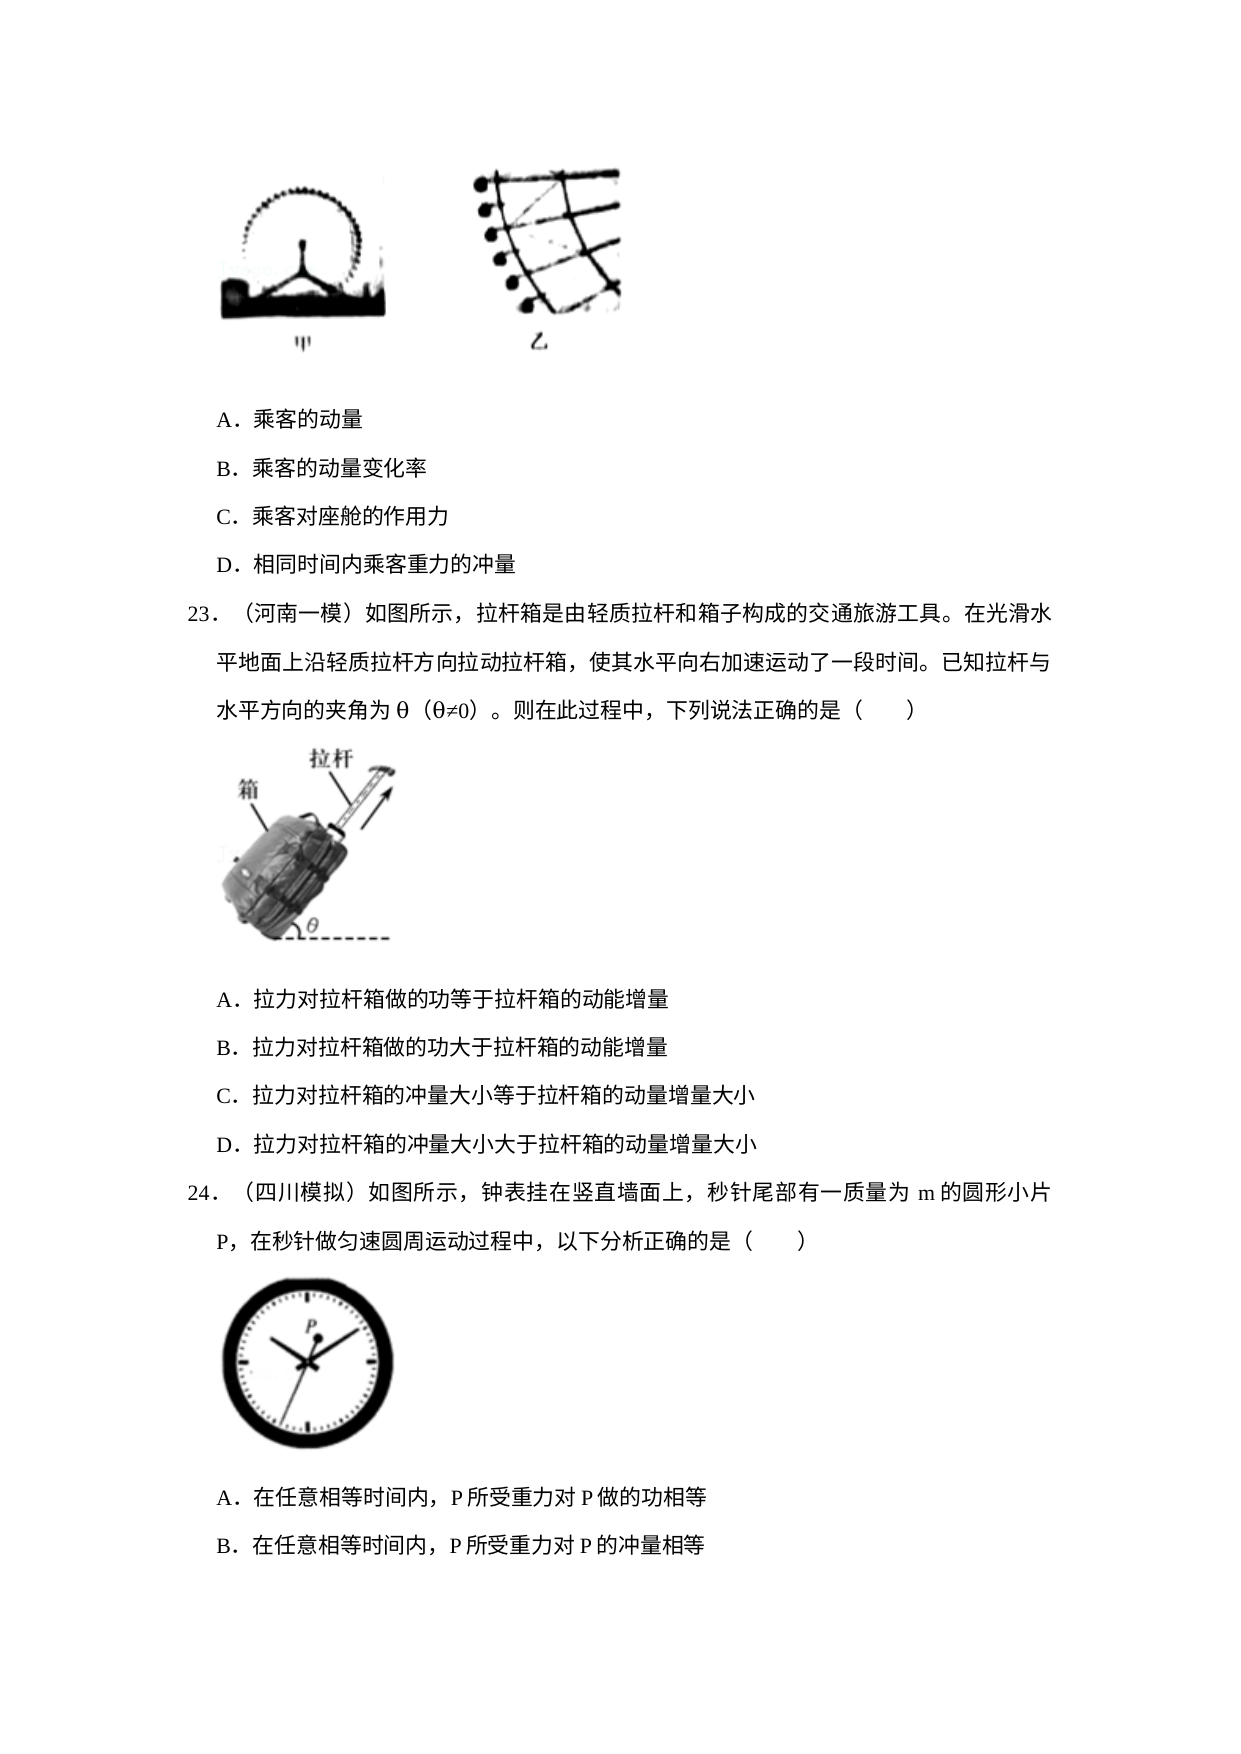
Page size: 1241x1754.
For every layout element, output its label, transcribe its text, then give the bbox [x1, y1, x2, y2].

text 24．（四川模拟）如图所示，钟表挂在竖直墙面上，秒针尾部有一质量为m的圆形小片P，在秒针做匀速圆周运动过程中，以下分析正确的是（ ） [187, 1175, 1053, 1256]
text D．拉力对拉杆箱的冲量大小大于拉杆箱的动量增量大小 [187, 1126, 1053, 1159]
picture [216, 741, 401, 946]
picture [216, 1271, 399, 1455]
text C．乘客对座舱的作用力 [187, 499, 1053, 531]
picture [216, 162, 626, 358]
text D．相同时间内乘客重力的冲量 [187, 547, 1053, 579]
text C．拉力对拉杆箱的冲量大小等于拉杆箱的动量增量大小 [187, 1078, 1053, 1111]
text 23．（河南一模）如图所示，拉杆箱是由轻质拉杆和箱子构成的交通旅游工具。在光滑水平地面上沿轻质拉杆方向拉动拉杆箱，使其水平向右加速运动了一段时间。已知拉杆与水平方向的夹角为θ（θ≠0）。则在此过程中，下列说法正确的是（ ） [187, 595, 1053, 725]
text B．乘客的动量变化率 [187, 450, 1053, 483]
text A．拉力对拉杆箱做的功等于拉杆箱的动能增量 [187, 981, 1053, 1014]
text A．乘客的动量 [187, 402, 1053, 434]
text B．拉力对拉杆箱做的功大于拉杆箱的动能增量 [187, 1030, 1053, 1062]
text B．在任意相等时间内，P所受重力对P的冲量相等 [187, 1528, 1053, 1560]
text A．在任意相等时间内，P所受重力对P做的功相等 [187, 1479, 1053, 1512]
